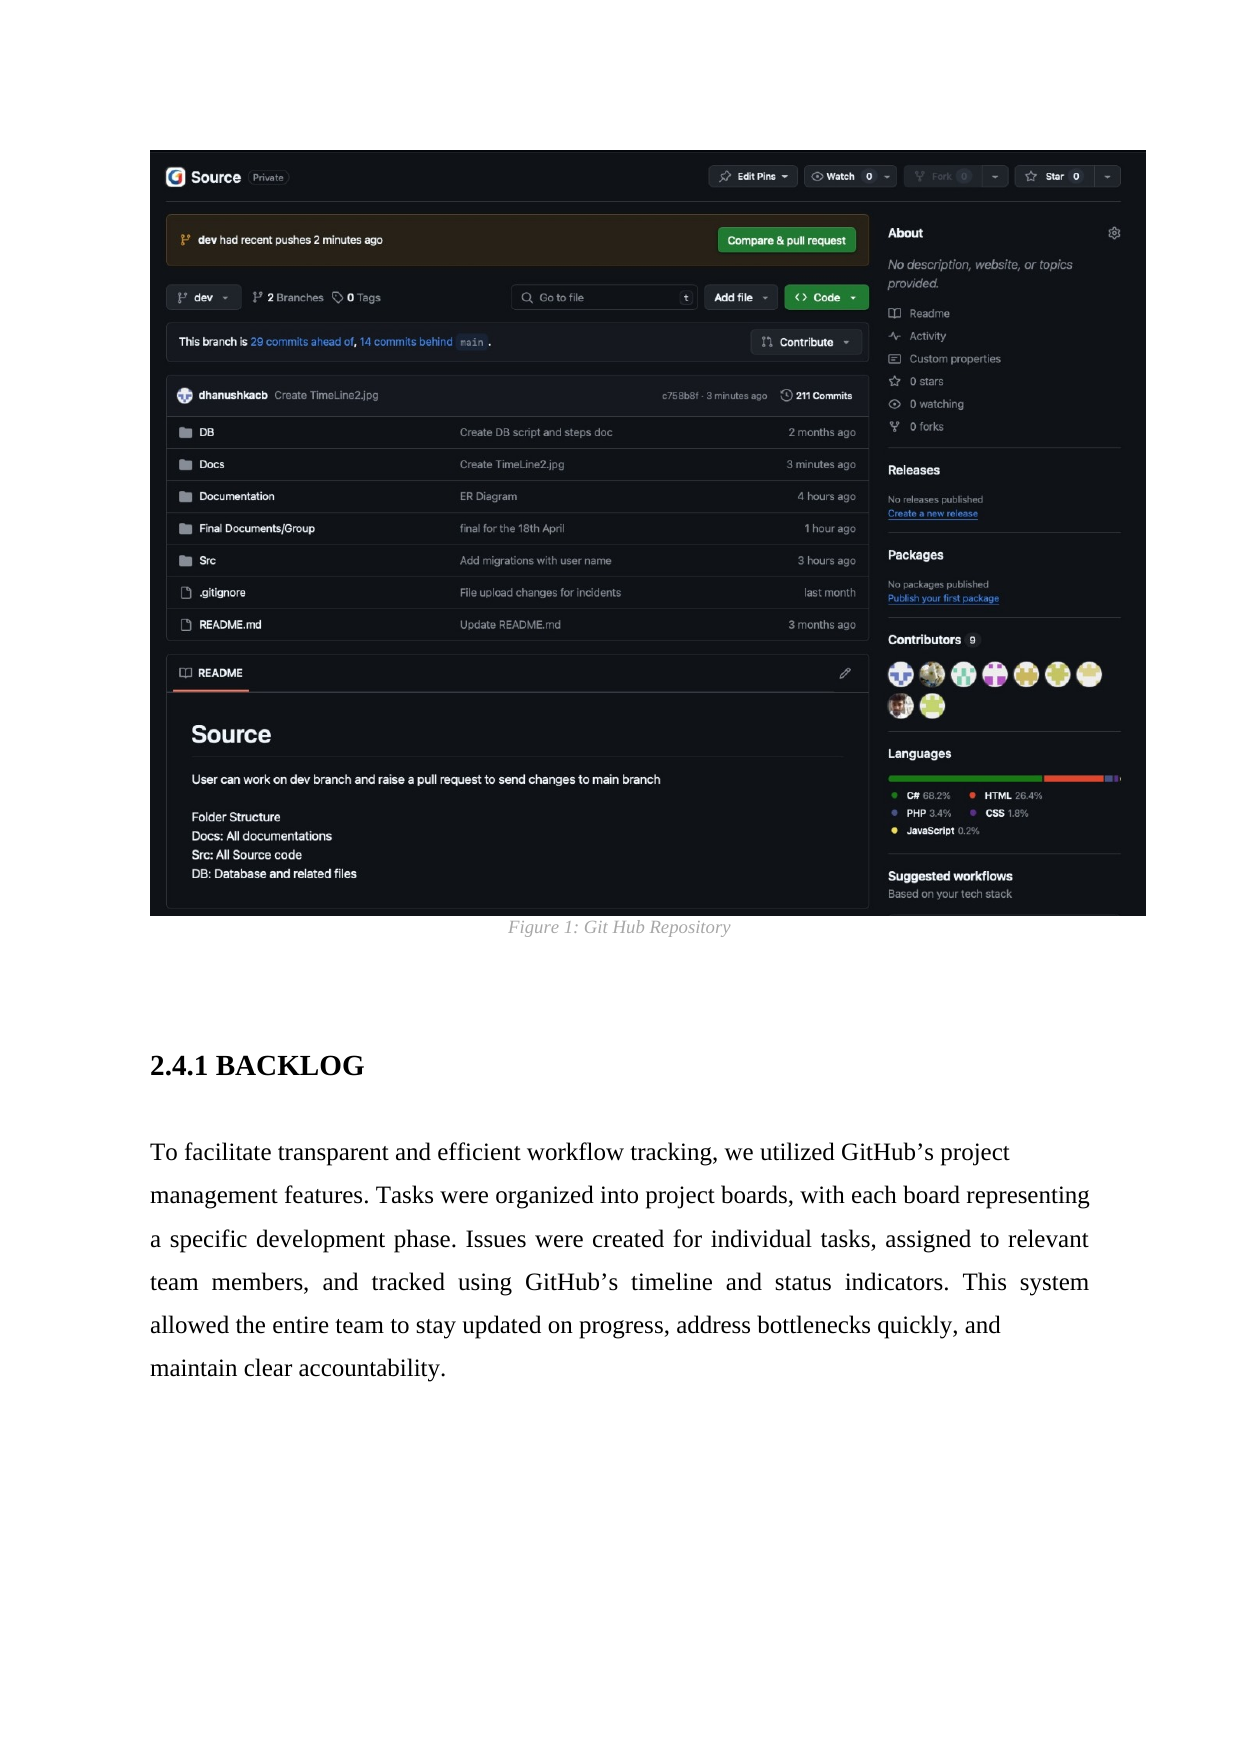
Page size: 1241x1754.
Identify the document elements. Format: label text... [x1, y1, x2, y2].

text To facilitate transparent and efficient workflow tracking, we utilized GitHub’s project [150, 1137, 1090, 1166]
picture [150, 150, 1146, 916]
text management features. Tasks were organized into project boards, with each board representing a specific development phase. Issues were created for individual tasks, assigned to relevant team members, and tracked using GitHub’s timeline and status indicators. This system allowed the entire team to stay updated on progress, address bottlenecks quickly, and [150, 1181, 1090, 1339]
text maintain clear accountability. [150, 1353, 1090, 1382]
subtitle 2.4.1 Backlog [150, 1048, 1090, 1082]
